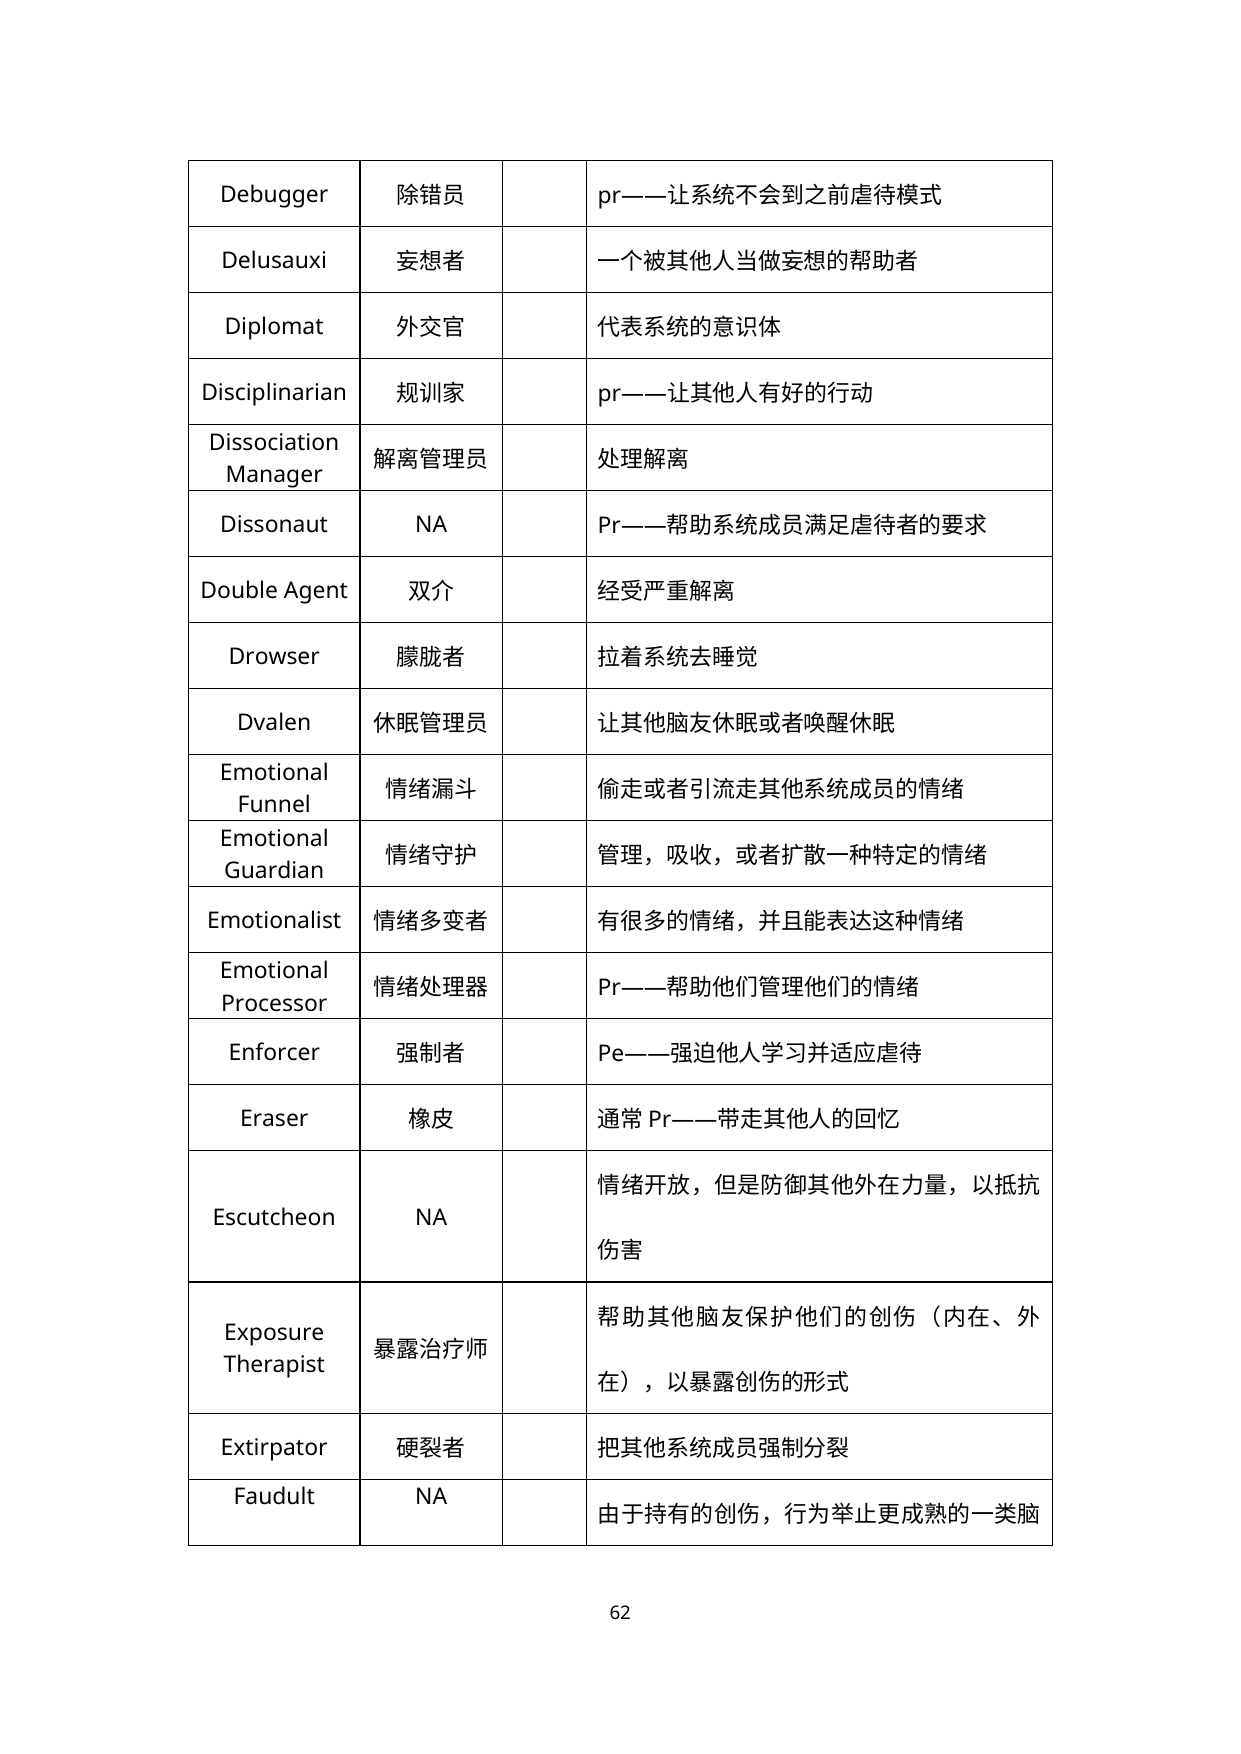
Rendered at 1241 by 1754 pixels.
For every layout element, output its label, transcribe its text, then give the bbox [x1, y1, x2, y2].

table_cell Emotionalist [189, 887, 359, 952]
table_cell Double Agent [189, 557, 359, 622]
table_cell [503, 1085, 586, 1150]
table_cell pr——让其他人有好的行动 [587, 359, 1052, 424]
table_cell Debugger [189, 161, 359, 226]
table_cell [503, 1019, 586, 1084]
table_cell Disciplinarian [189, 359, 359, 424]
table_cell 休眠管理员 [361, 689, 502, 754]
table_cell Dvalen [189, 689, 359, 754]
table_cell 有很多的情绪，并且能表达这种情绪 [587, 887, 1052, 952]
table_cell NA [361, 1151, 502, 1281]
table_cell [503, 623, 586, 688]
table_cell [503, 953, 586, 1018]
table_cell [587, 1480, 1052, 1544]
table_cell 偷走或者引流走其他系统成员的情绪 [587, 755, 1052, 820]
table_cell 橡皮 [361, 1085, 502, 1150]
table_cell 情绪守护 [361, 821, 502, 886]
table_cell [503, 1151, 586, 1281]
table_cell 代表系统的意识体 [587, 293, 1052, 358]
table_cell 情绪开放，但是防御其他外在力量，以抵抗伤害 [587, 1151, 1052, 1281]
table_cell 让其他脑友休眠或者唤醒休眠 [587, 689, 1052, 754]
table_cell Escutcheon [189, 1151, 359, 1281]
table_cell [503, 1414, 586, 1478]
table_cell 帮助其他脑友保护他们的创伤（内在、外在），以暴露创伤的形式 [587, 1283, 1052, 1412]
table_cell Exposure Therapist [189, 1283, 359, 1412]
table_cell [503, 1283, 586, 1412]
table_cell Drowser [189, 623, 359, 688]
table_cell 经受严重解离 [587, 557, 1052, 622]
table_cell 规训家 [361, 359, 502, 424]
table_cell NA [361, 491, 502, 556]
table_cell 除错员 [361, 161, 502, 226]
table_cell Pr——帮助系统成员满足虐待者的要求 [587, 491, 1052, 556]
table_cell 通常Pr——带走其他人的回忆 [587, 1085, 1052, 1150]
table_cell Dissonaut [189, 491, 359, 556]
table_cell Emotional Guardian [189, 821, 359, 886]
table_cell 暴露治疗师 [361, 1283, 502, 1412]
table_cell 管理，吸收，或者扩散一种特定的情绪 [587, 821, 1052, 886]
table_cell pr——让系统不会到之前虐待模式 [587, 161, 1052, 226]
table_cell Diplomat [189, 293, 359, 358]
table_cell Eraser [189, 1085, 359, 1150]
table_cell Emotional Funnel [189, 755, 359, 820]
table_cell 朦胧者 [361, 623, 502, 688]
table_cell Emotional Processor [189, 953, 359, 1018]
table_cell 外交官 [361, 293, 502, 358]
table_cell Pe——强迫他人学习并适应虐待 [587, 1019, 1052, 1084]
table_cell [503, 161, 586, 226]
table_cell 妄想者 [361, 227, 502, 292]
table_cell [503, 557, 586, 622]
table_cell 一个被其他人当做妄想的帮助者 [587, 227, 1052, 292]
table_cell NA [361, 1480, 502, 1544]
table_cell Pr——帮助他们管理他们的情绪 [587, 953, 1052, 1018]
table_cell Extirpator [189, 1414, 359, 1478]
table_cell Delusauxi [189, 227, 359, 292]
table_cell [503, 425, 586, 490]
table_cell [503, 887, 586, 952]
table_cell [503, 491, 586, 556]
table_cell [503, 689, 586, 754]
table_cell 情绪漏斗 [361, 755, 502, 820]
table_cell 处理解离 [587, 425, 1052, 490]
table_cell [503, 227, 586, 292]
table_cell Dissociation Manager [189, 425, 359, 490]
table_cell [503, 293, 586, 358]
table_cell 情绪处理器 [361, 953, 502, 1018]
table_cell Enforcer [189, 1019, 359, 1084]
table_cell 拉着系统去睡觉 [587, 623, 1052, 688]
table_cell 把其他系统成员强制分裂 [587, 1414, 1052, 1478]
table_cell Faudult [189, 1480, 359, 1544]
table_cell 情绪多变者 [361, 887, 502, 952]
table_cell [503, 1480, 586, 1544]
table_cell 双介 [361, 557, 502, 622]
table_cell 解离管理员 [361, 425, 502, 490]
table_cell 硬裂者 [361, 1414, 502, 1478]
table_cell 强制者 [361, 1019, 502, 1084]
table_cell [503, 821, 586, 886]
table_cell [503, 359, 586, 424]
table_cell [503, 755, 586, 820]
